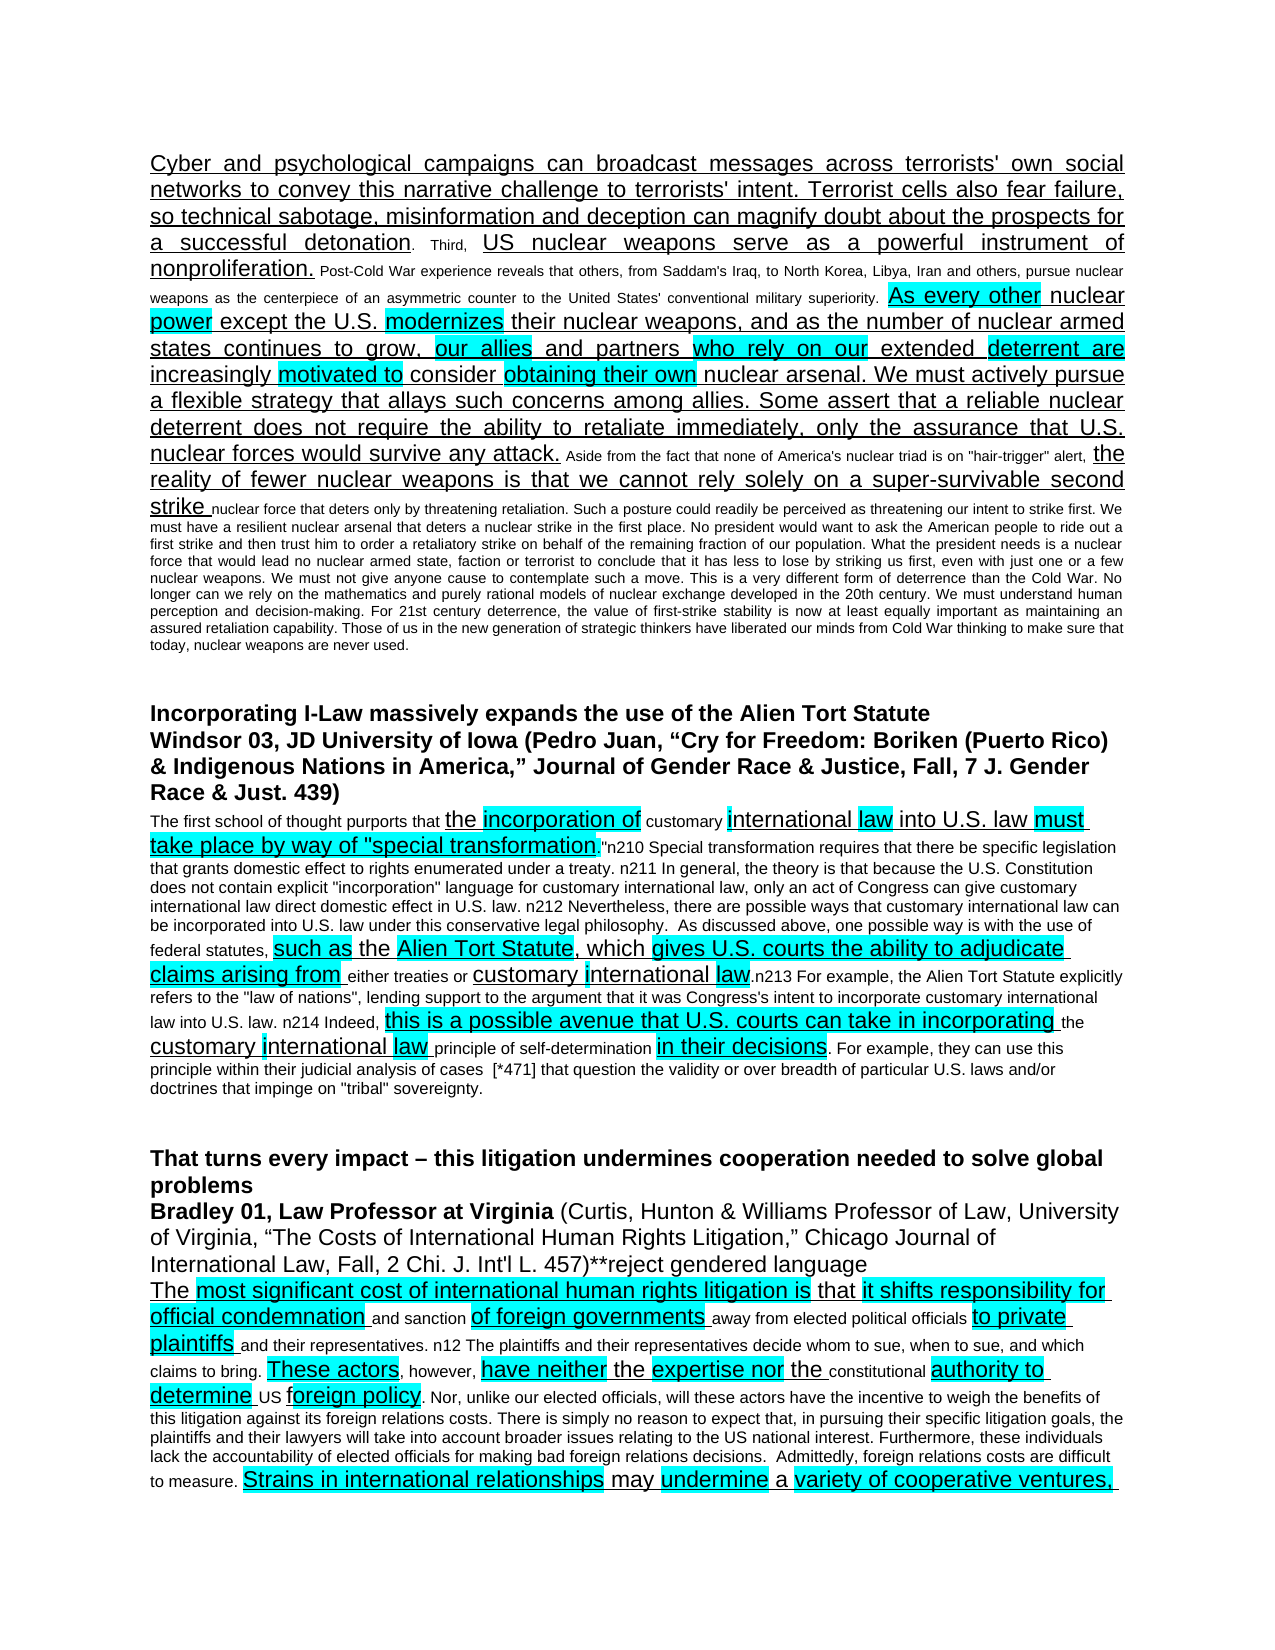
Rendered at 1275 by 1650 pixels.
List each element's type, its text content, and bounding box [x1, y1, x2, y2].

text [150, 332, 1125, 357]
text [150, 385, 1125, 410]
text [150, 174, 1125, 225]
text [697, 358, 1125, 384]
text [150, 1277, 1125, 1493]
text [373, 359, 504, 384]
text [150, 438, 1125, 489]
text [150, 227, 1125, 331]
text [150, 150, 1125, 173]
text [150, 490, 1125, 653]
text The first school of thought purports that the incorporation of customary international law into U.S. law must take place by way of "special transformation."n210 Special transformation requires that there be specific legislation that grants domestic effect to rights enumerated under a treaty. n211 In general, the theory is that because the U.S. Constitution does not contain explicit "incorporation" language for customary international law, only an act of Congress can give customary international law direct domestic effect in U.S. law. n212 Nevertheless, there are possible ways that customary international law can be incorporated into law under this conservative legal philosophy. As discussed above, one possible way is with the use of federal statutes, such as the Alien Tort Statute, which gives U.S. courts the ability to adjudicate claims arising from either treaties or customary international law.n213 For example, the Alien Tort Statute explicitly refers to the "law of nations", lending support to the argument that it was Congress's intent to incorporate customary international law into U.S. law. n214 Indeed, this is a possible avenue that U.S. courts can take in incorporating the customary international law principle of self-determination in their decisions. For example, they can use this principle within their judicial analysis of cases [*471] that question the validity or over breadth of particular laws and/or doctrines that impinge on "tribal" sovereignty. [150, 806, 1125, 1098]
text Windsor 03, JD University of Iowa (Pedro Juan, “Cry for Freedom: Boriken (Puerto Rico) & Indigenous Nations in America,” Journal of Gender Race & Justice, Fall, 7 J. Gender Race & Just. 439) [150, 727, 1125, 806]
subtitle Incorporating I-Law massively expands the use of the Alien Tort Statute [150, 700, 1125, 727]
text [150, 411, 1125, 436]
text Bradley 01, Law Professor at Virginia (Curtis, Hunton & Williams Professor of Law, University of Virginia, “The Costs of International Human Rights Litigation,” Chicago Journal of International Law, Fall, 2 Chi. J. Int'l L. 457)**reject gendered language [150, 1198, 1125, 1277]
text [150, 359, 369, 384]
subtitle That turns every impact – this litigation undermines cooperation needed to solve global problems [150, 1145, 1125, 1198]
